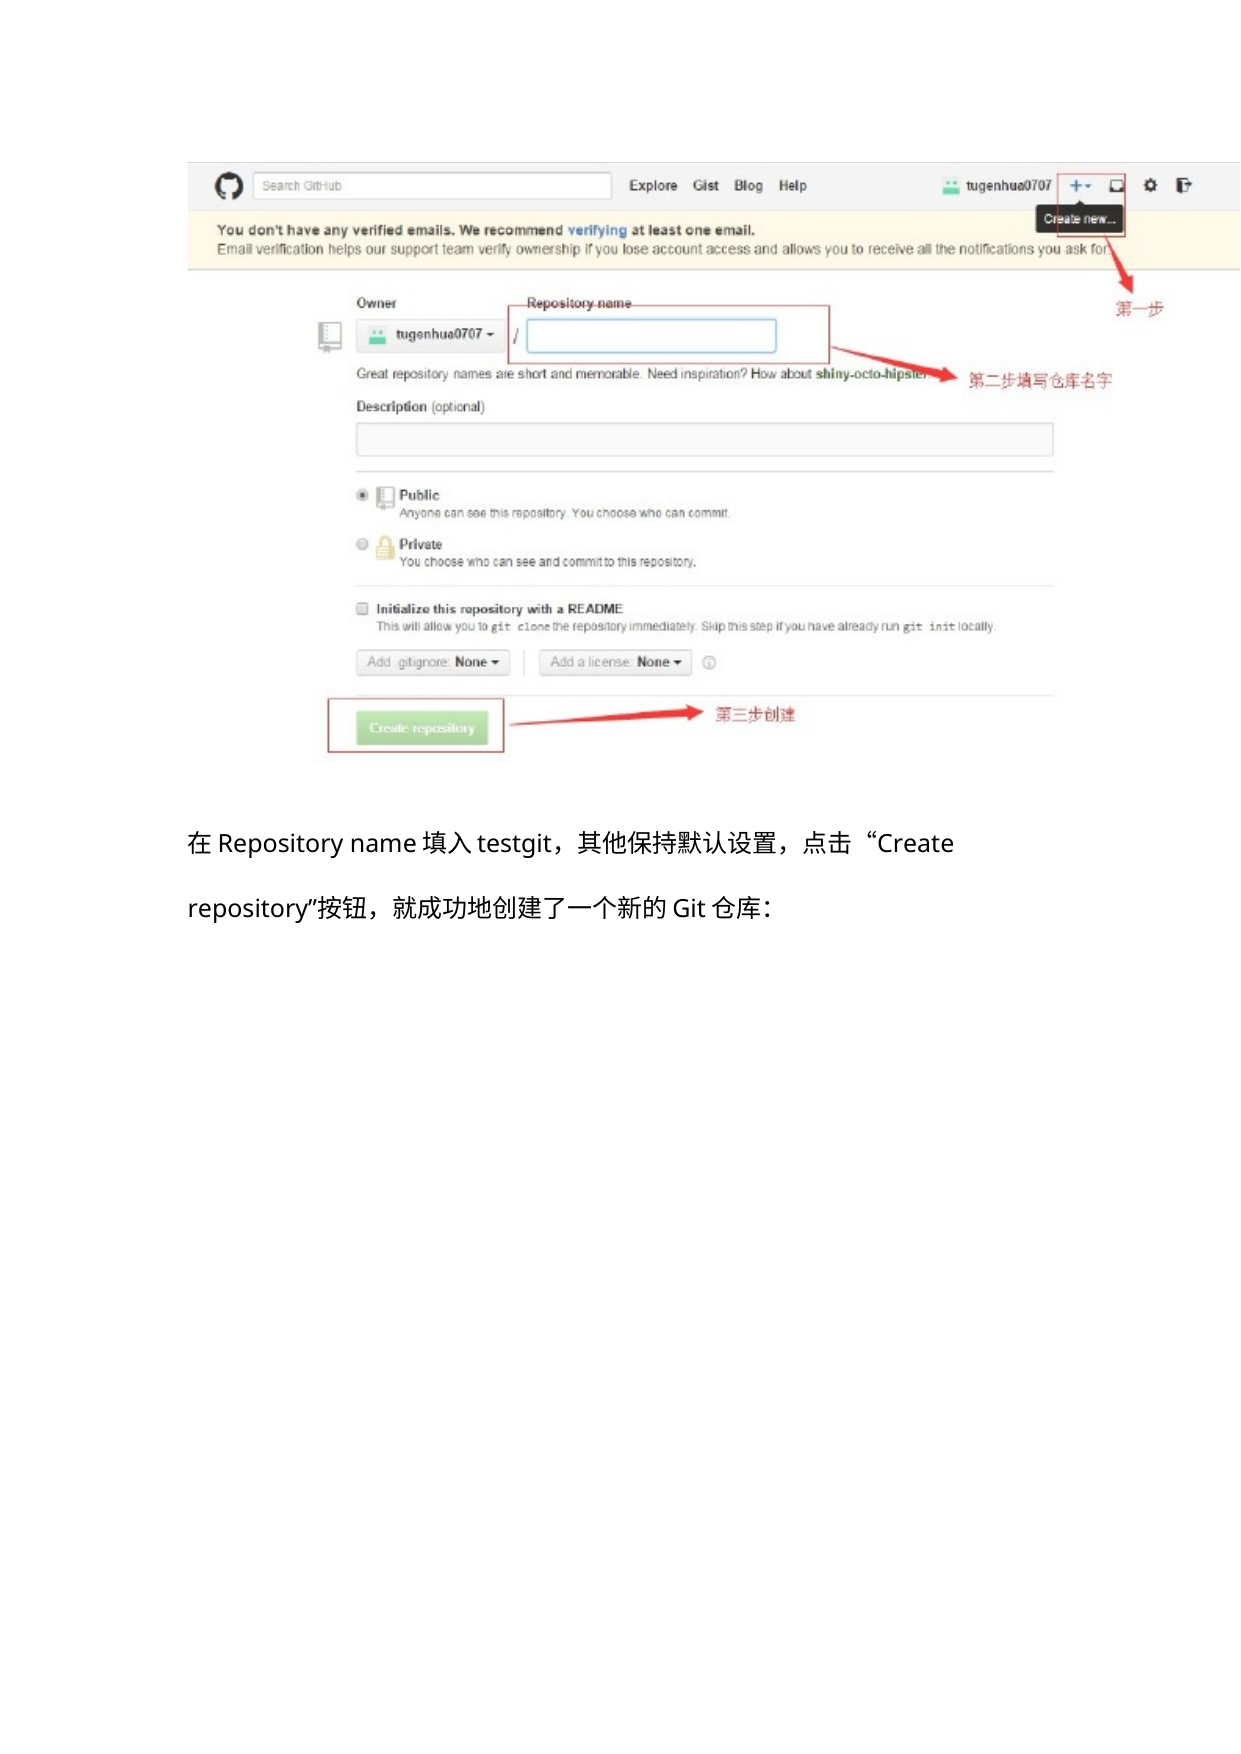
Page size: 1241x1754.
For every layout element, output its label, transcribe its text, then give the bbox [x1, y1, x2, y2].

text 在Repository name填入testgit，其他保持默认设置，点击“Create repository”按钮，就成功地创建了一个新的Git仓库： [187, 809, 1053, 939]
picture [187, 162, 1241, 764]
